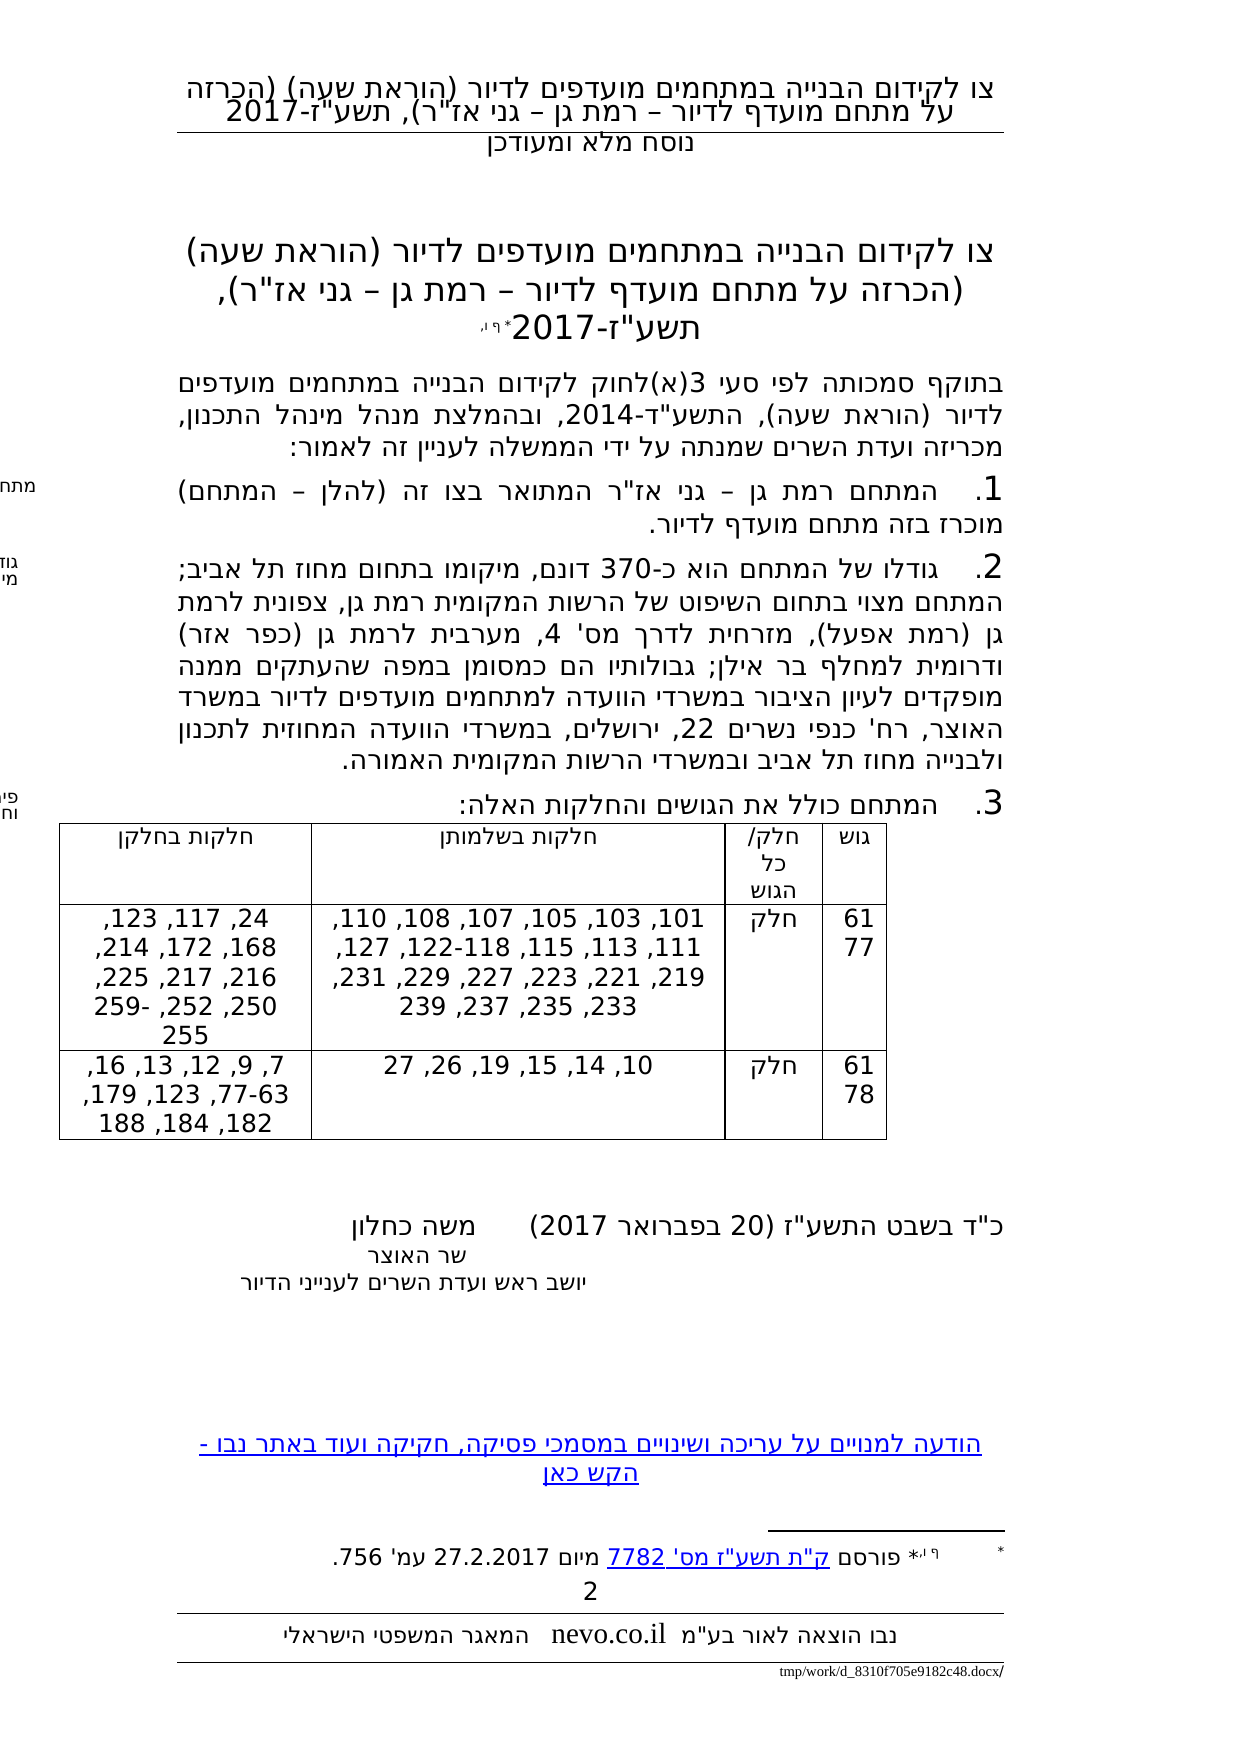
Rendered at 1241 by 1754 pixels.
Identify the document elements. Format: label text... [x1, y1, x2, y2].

table_cell 6177 [823, 905, 886, 1050]
text צו לקידום הבנייה במתחמים מועדפים לדיור (הוראת שעה) (הכרזה על מתחם מועדף לדיור – רמת גן – גני אז"ר), תשע"ז-2017* [177, 231, 1004, 348]
table_header חלקות בחלקן [60, 824, 311, 903]
table_cell 101, 103, 105, 107, 108, 110, 111, 113, 115, 122-118, 127, 219, 221, 223, 227, 229, 231, 233, 235, 237, 239 [312, 905, 724, 1050]
table_cell 24, 117, 123, 168, 172, 214, 216, 217, 225, 250, 252, 259-255 [60, 905, 311, 1050]
table_header גוש [823, 824, 886, 903]
text שר האוצר [177, 1242, 1004, 1269]
table_header חלקות בשלמותן [312, 824, 724, 903]
table_cell 10, 14, 15, 19, 26, 27 [312, 1051, 724, 1139]
table_cell חלק [726, 905, 822, 1050]
text כ"ד בשבט התשע"ז (20 בפברואר 2017) משה כחלון [177, 1211, 1004, 1242]
text 3. המתחם כולל את הגושים והחלקות האלה: [177, 783, 1004, 822]
text בתוקף סמכותה לפי סעיף 3(א) לחוק לקידום הבנייה במתחמים מועדפים לדיור (הוראת שעה), התשע"ד-2014, ובהמלצת מנהל מינהל התכנון, מכריזה ועדת השרים שמונתה על ידי הממשלה לעניין זה, לאמור: [177, 368, 1004, 462]
table_cell 6178 [823, 1051, 886, 1139]
text יושב ראש ועדת השרים לענייני הדיור [177, 1269, 1004, 1295]
table_header חלק/כל הגוש [726, 824, 822, 903]
table_cell 7, 9, 12, 13, 16, 77-63, 123, 179, 182, 184, 188 [60, 1051, 311, 1139]
text 2. גודלו של המתחם הוא כ-370 דונם, מיקומו בתחום מחוז תל אביב; המתחם מצוי בתחום השיפוט של הרשות המקומית רמת גן, צפונית לרמת גן (רמת אפעל), מזרחית לדרך מס' 4, מערבית לרמת גן (כפר אזר) ודרומית למחלף בר אילן; גבולותיו הם כמסומן במפה שהעתקים ממנה מופקדים לעיון הציבור במשרדי הוועדה למתחמים מועדפים לדיור במשרד האוצר, רח' כנפי נשרים 22, ירושלים, במשרדי הוועדה המחוזית לתכנון ולבנייה מחוז תל אביב ובמשרדי הרשות המקומית האמורה. [177, 548, 1004, 776]
text הודעה למנויים על עריכה ושינויים במסמכי פסיקה, חקיקה ועוד באתר נבו - הקש כאן [177, 1429, 1004, 1487]
table_cell חלק [726, 1051, 822, 1139]
text 1. המתחם רמת גן – גני אז"ר המתואר בצו זה (להלן – המתחם) מוכרז בזה מתחם מועדף לדיור. [177, 470, 1004, 540]
